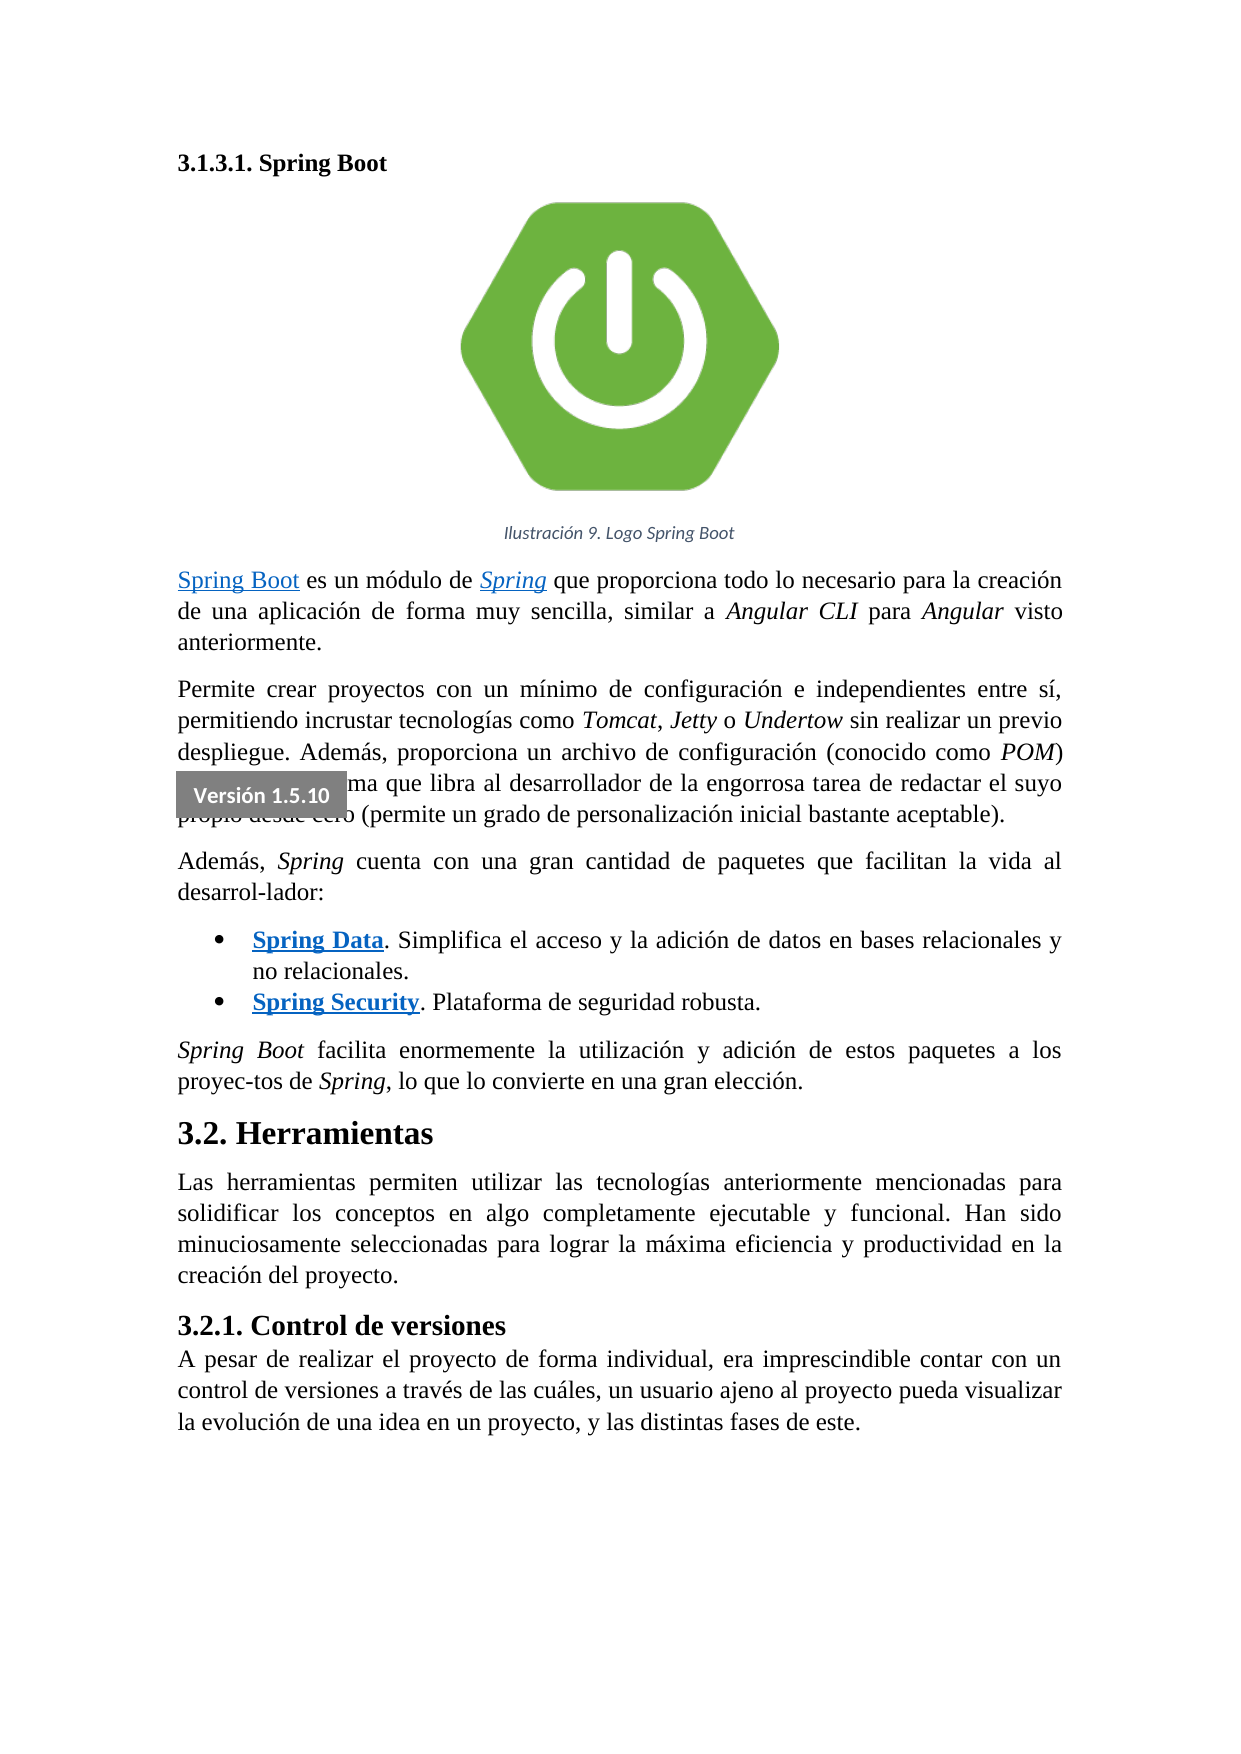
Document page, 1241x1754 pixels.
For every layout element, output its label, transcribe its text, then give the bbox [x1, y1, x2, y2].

text Spring Boot es un módulo de Spring que proporciona todo lo necesario para la creación de una aplicación de forma muy sencilla, similar a Angular CLI para Angular visto anteriormente. [177, 565, 1063, 656]
subtitle 3.1.3.1. Spring Boot [177, 148, 1063, 176]
text Además, Spring cuenta con una gran cantidad de paquetes que facilitan la vida al desarrol-lador: [177, 846, 1063, 906]
text Las herramientas permiten utilizar las tecnologías anteriormente mencionadas para solidificar los conceptos en algo completamente ejecutable y funcional. Han sido minuciosamente seleccionadas para lograr la máxima eficiencia y productividad en la creación del proyecto. [177, 1167, 1063, 1289]
text A pesar de realizar el proyecto de forma individual, era imprescindible contar con un control de versiones a través de las cuáles, un usuario ajeno al proyecto pueda visualizar la evolución de una idea en un proyecto, y las distintas fases de este. [177, 1344, 1063, 1435]
subtitle 3.2. Herramientas [177, 1114, 1063, 1152]
picture [452, 178, 788, 503]
text Ilustración 9. Logo Spring Boot [177, 521, 1063, 544]
list Spring Security. Plataforma de seguridad robusta. [215, 987, 1063, 1016]
text Permite crear proyectos con un mínimo de configuración e independientes entre sí, permitiendo incrustar tecnologías como Tomcat, Jetty o Undertow sin realizar un previo despliegue. Además, proporciona un archivo de configuración (conocido como POM) inicial, de tal forma que libra al desarrollador de la engorrosa tarea de redactar el suyo propio desde cero (permite un grado de personalización inicial bastante aceptable). [177, 674, 1063, 827]
text Spring Boot facilita enormemente la utilización y adición de estos paquetes a los proyec-tos de Spring, lo que lo convierte en una gran elección. [177, 1035, 1063, 1095]
subtitle 3.2.1. Control de versiones [177, 1308, 1063, 1342]
list Spring Data. Simplifica el acceso y la adición de datos en bases relacionales y no relacionales. [215, 925, 1063, 985]
